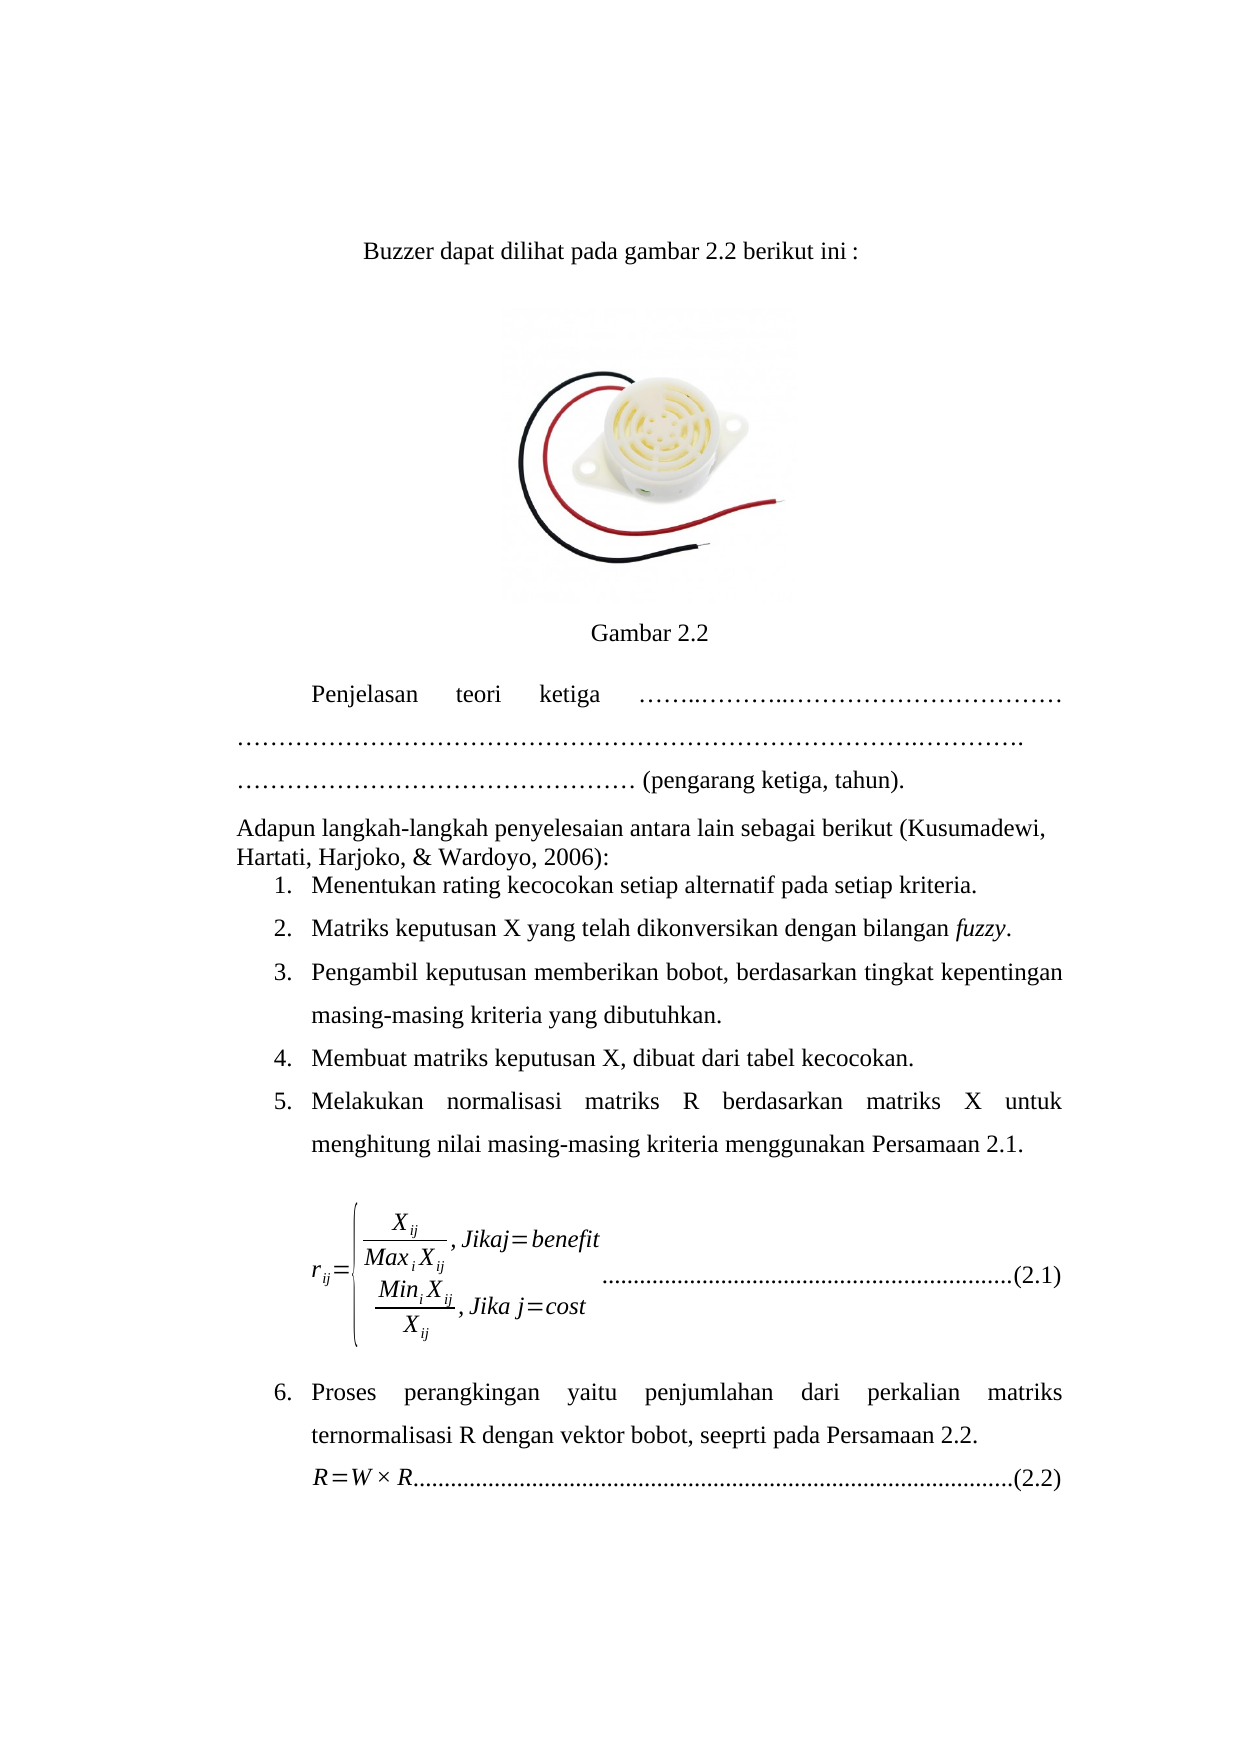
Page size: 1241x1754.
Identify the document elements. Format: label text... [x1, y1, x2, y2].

text Proses perangkingan yaitu penjumlahan dari perkalian matriks ternormalisasi R dengan vektor bobot, seeprti pada Persamaan 2.2. [274, 1377, 1063, 1449]
list Menentukan rating kecocokan setiap alternatif pada setiap kriteria. [274, 870, 1063, 899]
text Penjelasan teori ketiga ……..………..…………………………… ……………………………………………………………………….………….………………………………………… (pengarang ketiga, tahun). [236, 679, 1063, 794]
text Gambar 2.2 [236, 618, 1063, 646]
text (2.2) [311, 1463, 1063, 1492]
text Adapun langkah-langkah penyelesaian antara lain sebagai berikut : [236, 813, 1063, 870]
text Membuat matriks keputusan X, dibuat dari tabel kecocokan. [274, 1043, 1063, 1072]
text Buzzer dapat dilihat pada gambar 2.2 berikut ini : [363, 236, 1063, 265]
text Matriks keputusan X yang telah dikonversikan dengan bilangan fuzzy. [274, 913, 1063, 942]
picture [502, 308, 798, 604]
text Pengambil keputusan memberikan bobot, berdasarkan tingkat kepentingan masing-masing kriteria yang dibutuhkan. [274, 957, 1063, 1028]
text Melakukan normalisasi matriks R berdasarkan matriks X untuk menghitung nilai masing-masing kriteria menggunakan Persamaan 2.1. [274, 1086, 1063, 1158]
text (2.1) [311, 1201, 1063, 1348]
